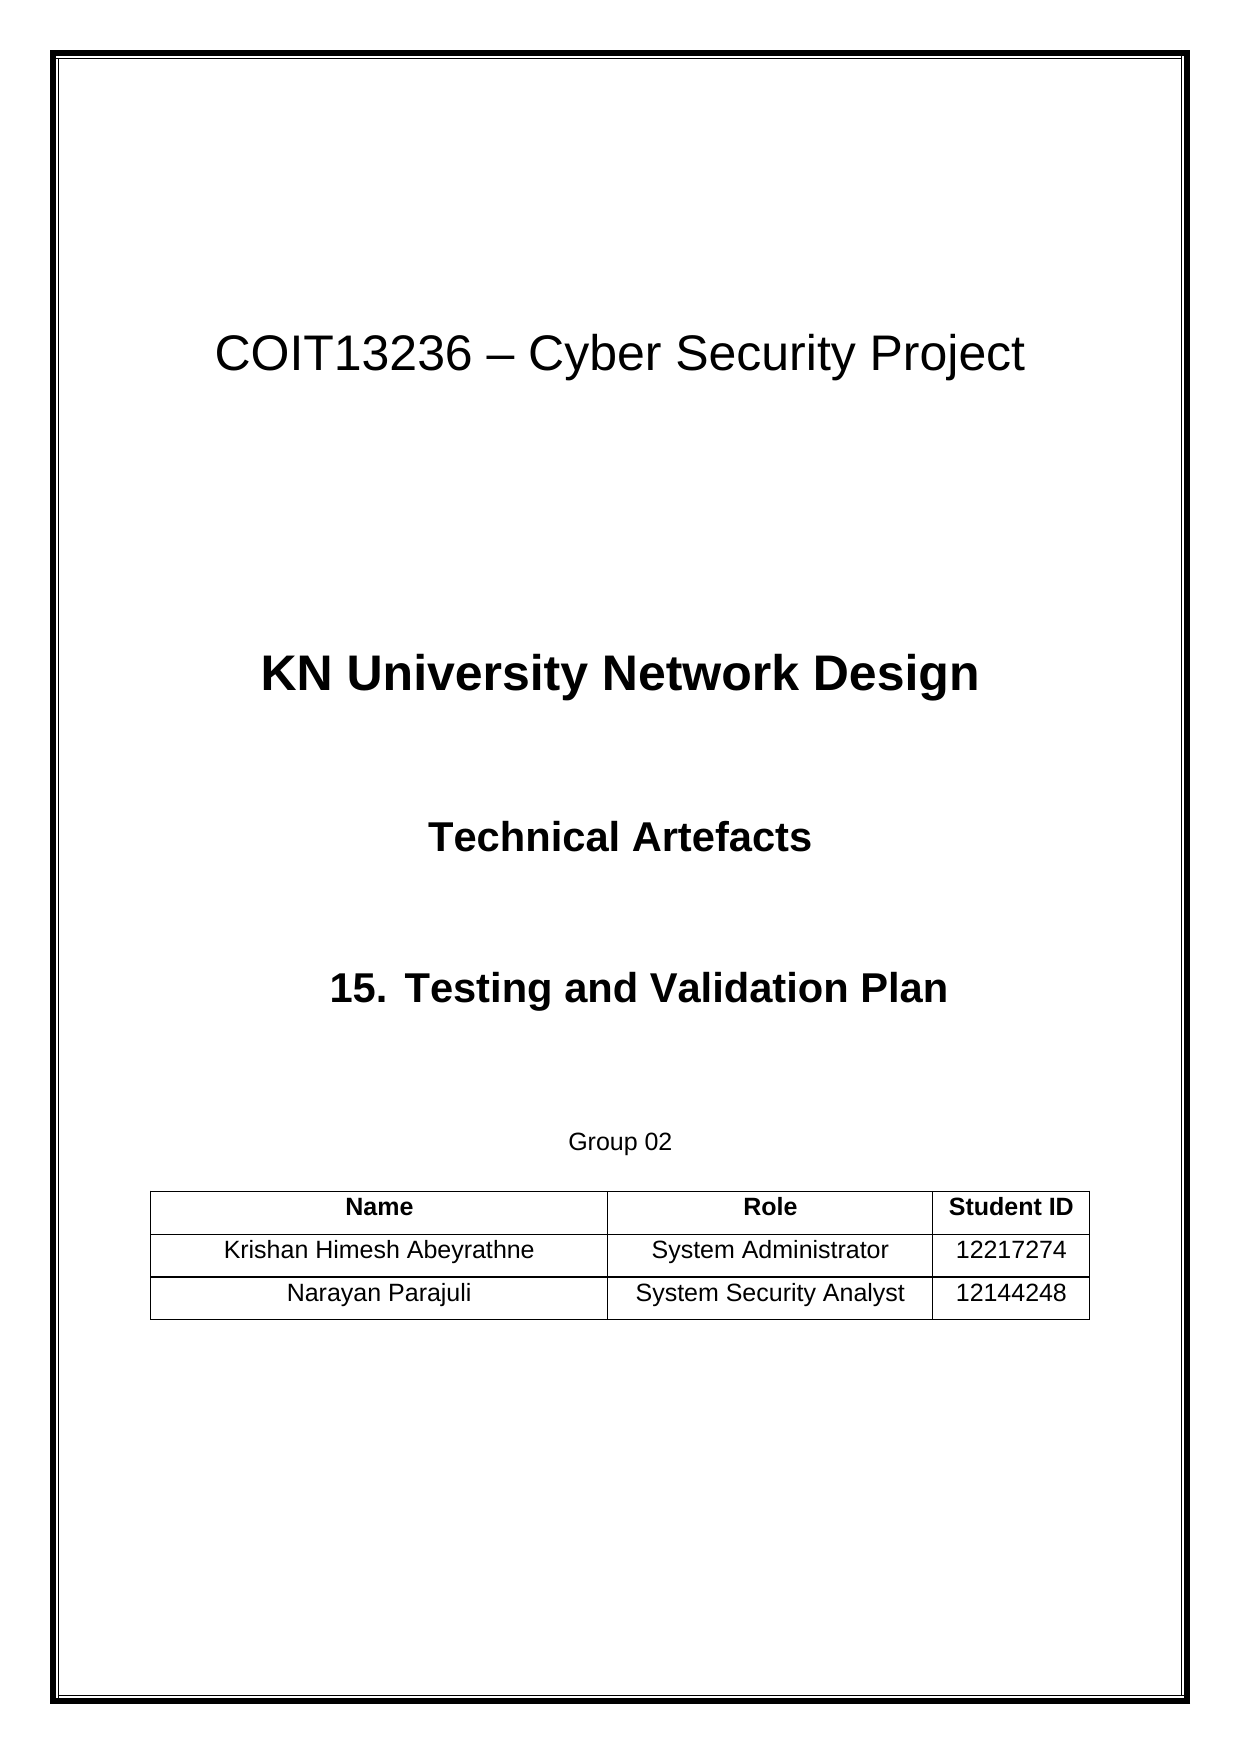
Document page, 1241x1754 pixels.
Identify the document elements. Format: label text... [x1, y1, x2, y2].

text Group 02 [150, 1127, 1090, 1155]
table_header Name [151, 1192, 607, 1233]
table_cell Narayan Parajuli [151, 1278, 607, 1319]
text COIT13236 – Cyber Security Project [150, 324, 1090, 381]
table_cell System Security Analyst [608, 1278, 932, 1319]
text KN University Network Design [150, 644, 1090, 701]
list Testing and Validation Plan [187, 964, 1090, 1012]
table_cell 12144248 [933, 1278, 1089, 1319]
table_cell Krishan Himesh Abeyrathne [151, 1235, 607, 1276]
table_cell 12217274 [933, 1235, 1089, 1276]
text Technical Artefacts [150, 812, 1090, 860]
table_cell System Administrator [608, 1235, 932, 1276]
table_header Role [608, 1192, 932, 1233]
table_header Student ID [933, 1192, 1089, 1233]
